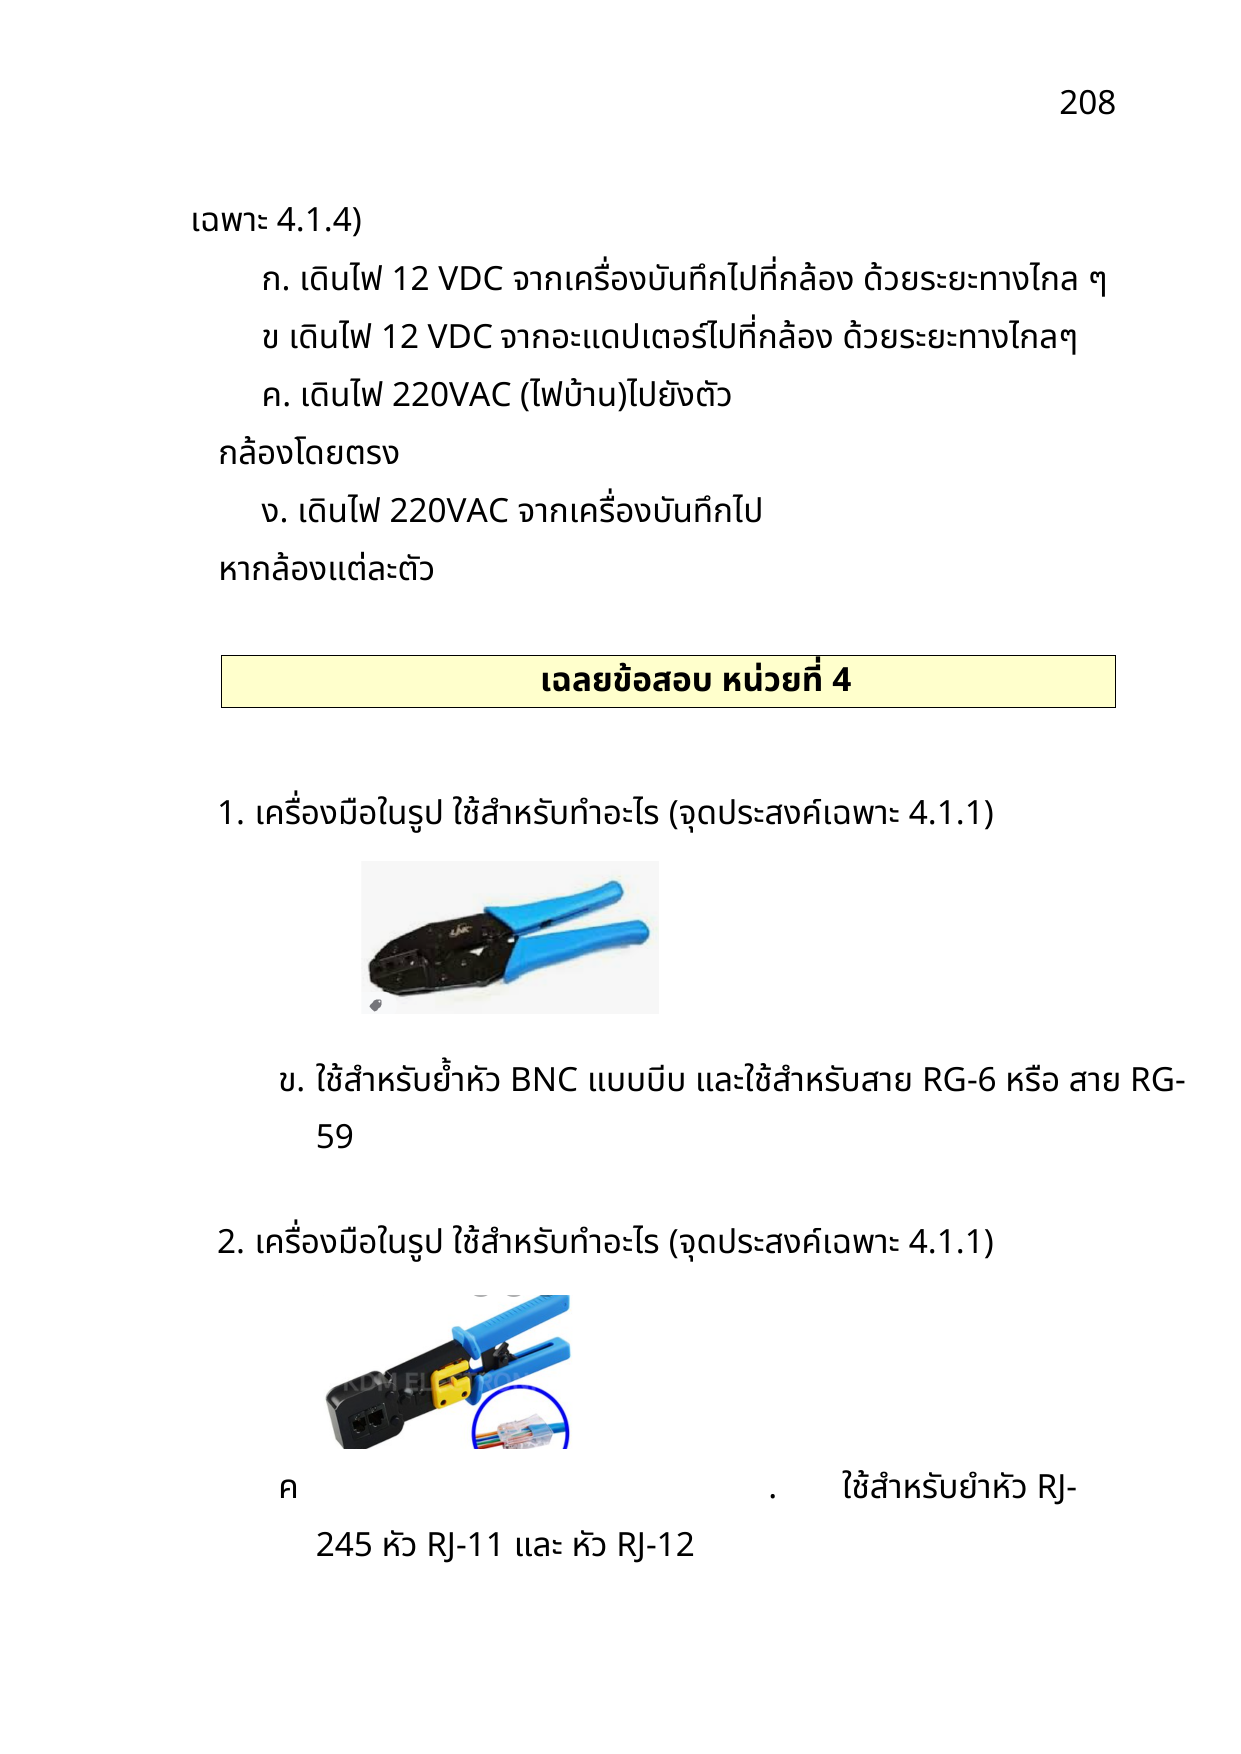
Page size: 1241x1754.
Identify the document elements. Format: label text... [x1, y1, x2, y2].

text ง. เดินไฟ 220VAC จากเครื่องบันทึกไปหากล้องแต่ละตัว [218, 487, 788, 595]
list เครื่องมือในรูป ใช้สําหรับทําอะไร (จุดประสงค์เฉพาะ 4.1.1) [217, 789, 1188, 840]
list ใช้สําหรับยําหัว RJ-245 หัว RJ-11 และ หัว RJ-12 [278, 1463, 1113, 1571]
table_header เฉลยข้อสอบ หน่วยที่ 4 [222, 656, 1115, 707]
picture [323, 1295, 573, 1449]
text ก. เดินไฟ 12 VDC จากเครื่องบันทึกไปที่กล้อง ด้วยระยะทางไกล ๆ [218, 254, 1170, 305]
list เครื่องมือในรูป ใช้สําหรับทําอะไร (จุดประสงค์เฉพาะ 4.1.1) [217, 1218, 1188, 1268]
text ข เดินไฟ 12 VDCจากอะแดปเตอร์ไปที่กล้อง ด้วยระยะทางไกลๆ [218, 312, 1170, 363]
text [190, 196, 1207, 247]
picture [361, 861, 666, 1014]
text ค. เดินไฟ 220VAC (ไฟบ้าน)ไปยังตัวกล้องโดยตรง [218, 371, 788, 479]
list ใช้สําหรับย้ําหัว BNC แบบบีบ และใช้สําหรับสาย RG-6 หรือ สาย RG-59 [278, 1056, 1188, 1159]
